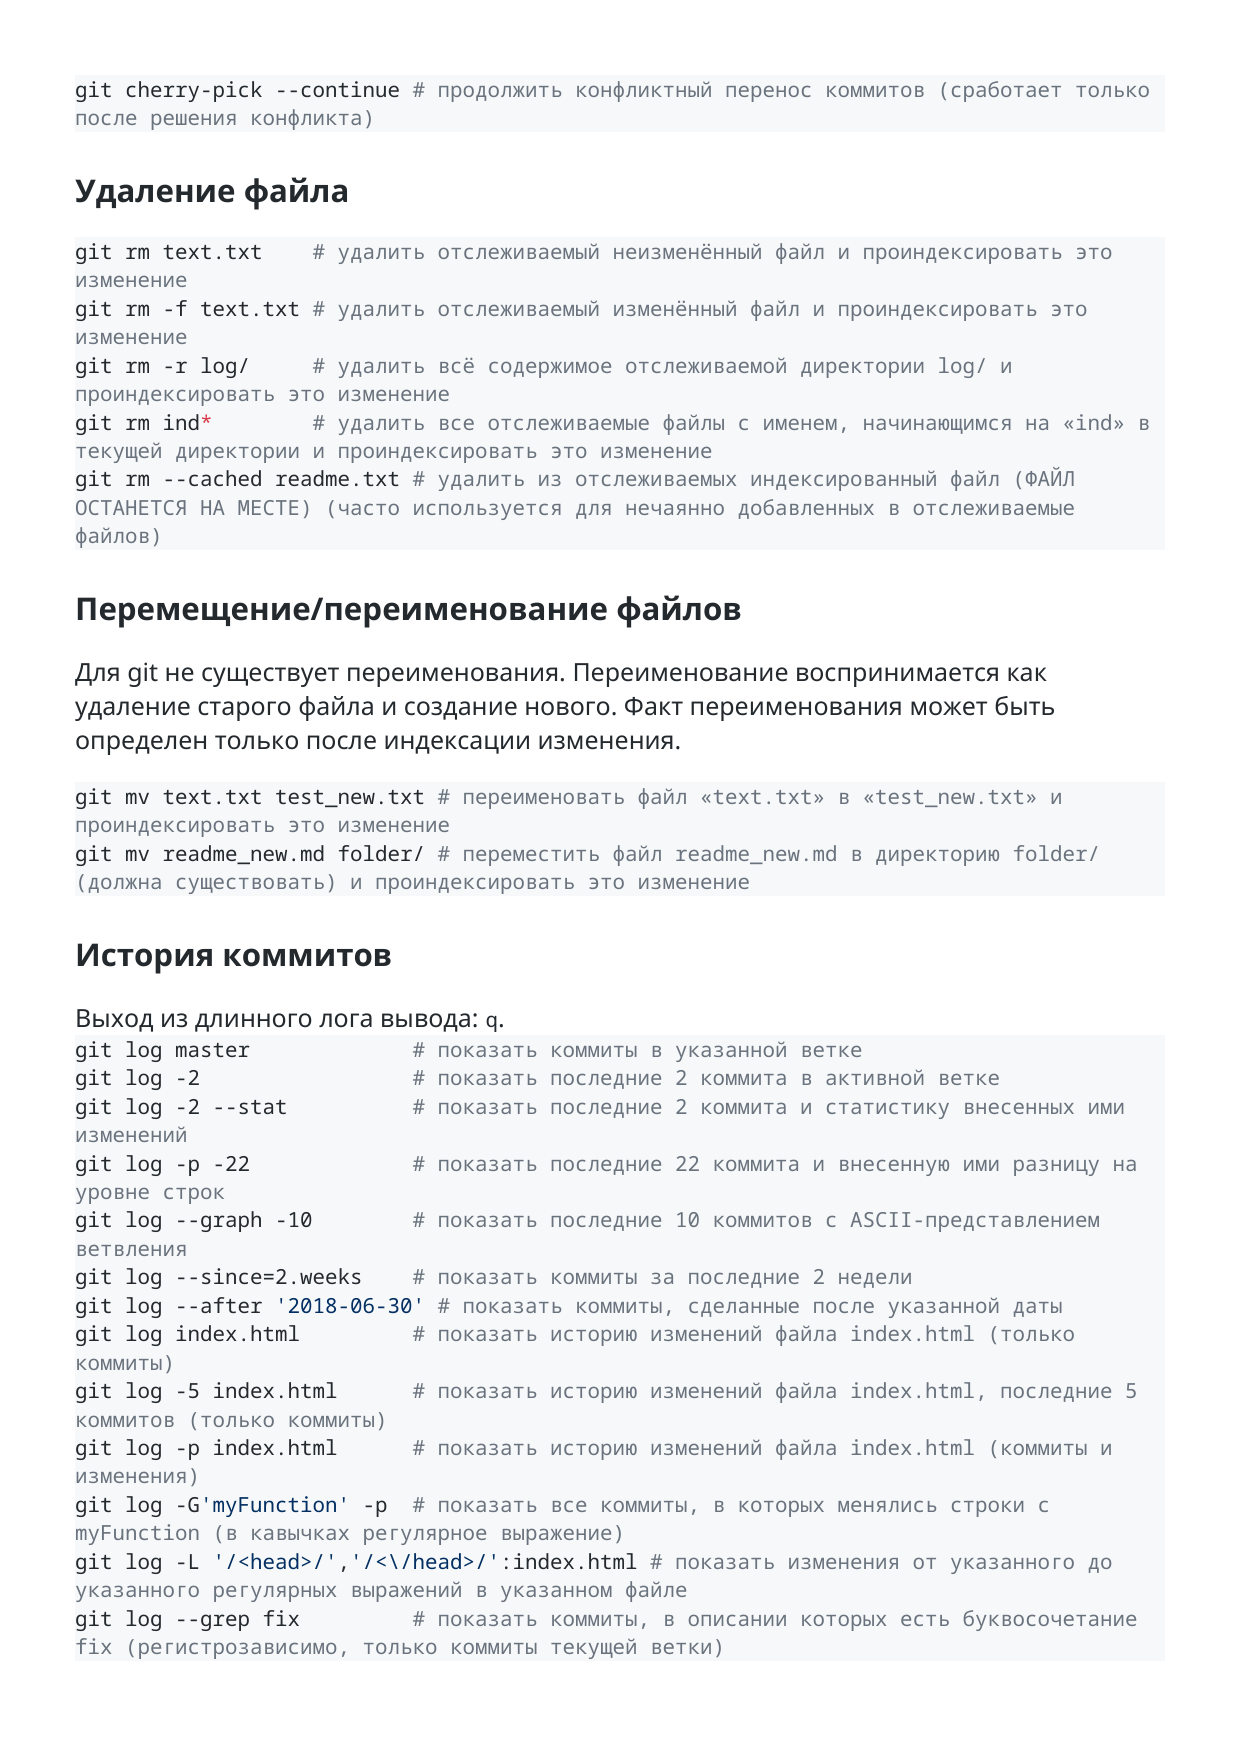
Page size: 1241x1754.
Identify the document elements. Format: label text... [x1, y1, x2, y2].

text git log -L '/<head>/','/<\/head>/':index.html # показать изменения от указанного до указанного регулярных выражений в указанном файле [75, 1547, 1165, 1604]
text git mv text.txt test_new.txt # переименовать файл «text.txt» в «test_new.txt» и проиндексировать это изменение [75, 782, 1165, 839]
text git log -G'myFunction' -p # показать все коммиты, в которых менялись строки с myFunction (в кавычках регулярное выражение) [75, 1490, 1165, 1547]
text История коммитов [75, 933, 1165, 976]
text Для git не существует переименования. Переименование воспринимается как удаление старого файла и создание нового. Факт переименования может быть определен только после индексации изменения. [75, 655, 1165, 757]
text Перемещение/переименование файлов [75, 587, 1165, 630]
text git rm -f text.txt # удалить отслеживаемый изменённый файл и проиндексировать это изменение [75, 294, 1165, 351]
text git cherry-pick --continue # продолжить конфликтный перенос коммитов (сработает только после решения конфликта) [75, 75, 1165, 132]
text git log --after '2018-06-30' # показать коммиты, сделанные после указанной даты [75, 1291, 1165, 1319]
text git log -p -22 # показать последние 22 коммита и внесенную ими разницу на уровне строк [75, 1149, 1165, 1206]
text git log --graph -10 # показать последние 10 коммитов с ASCII-представлением ветвления [75, 1206, 1165, 1262]
text Удаление файла [75, 169, 1165, 212]
text git log -5 index.html # показать историю изменений файла index.html, последние 5 коммитов (только коммиты) [75, 1376, 1165, 1433]
text git log -p index.html # показать историю изменений файла index.html (коммиты и изменения) [75, 1433, 1165, 1490]
text git rm ind* # удалить все отслеживаемые файлы с именем, начинающимся на «ind» в текущей директории и проиндексировать это изменение [75, 408, 1165, 464]
text git rm --cached readme.txt # удалить из отслеживаемых индексированный файл (ФАЙЛ ОСТАНЕТСЯ НА МЕСТЕ) (часто используется для нечаянно добавленных в отслеживаемые файлов) [75, 464, 1165, 550]
text git log --since=2.weeks # показать коммиты за последние 2 недели [75, 1262, 1165, 1291]
text git log -2 --stat # показать последние 2 коммита и статистику внесенных ими изменений [75, 1092, 1165, 1149]
text git log master # показать коммиты в указанной ветке [75, 1035, 1165, 1063]
text git mv readme_new.md folder/ # переместить файл readme_new.md в директорию folder/ (должна существовать) и проиндексировать это изменение [75, 839, 1165, 896]
text git log index.html # показать историю изменений файла index.html (только коммиты) [75, 1319, 1165, 1376]
text git log -2 # показать последние 2 коммита в активной ветке [75, 1063, 1165, 1092]
text git rm text.txt # удалить отслеживаемый неизменённый файл и проиндексировать это изменение [75, 237, 1165, 294]
text Выход из длинного лога вывода: q. [75, 1001, 1165, 1035]
text git log --grep fix # показать коммиты, в описании которых есть буквосочетание fix (регистрозависимо, только коммиты текущей ветки) [75, 1604, 1165, 1661]
text git rm -r log/ # удалить всё содержимое отслеживаемой директории log/ и проиндексировать это изменение [75, 351, 1165, 408]
